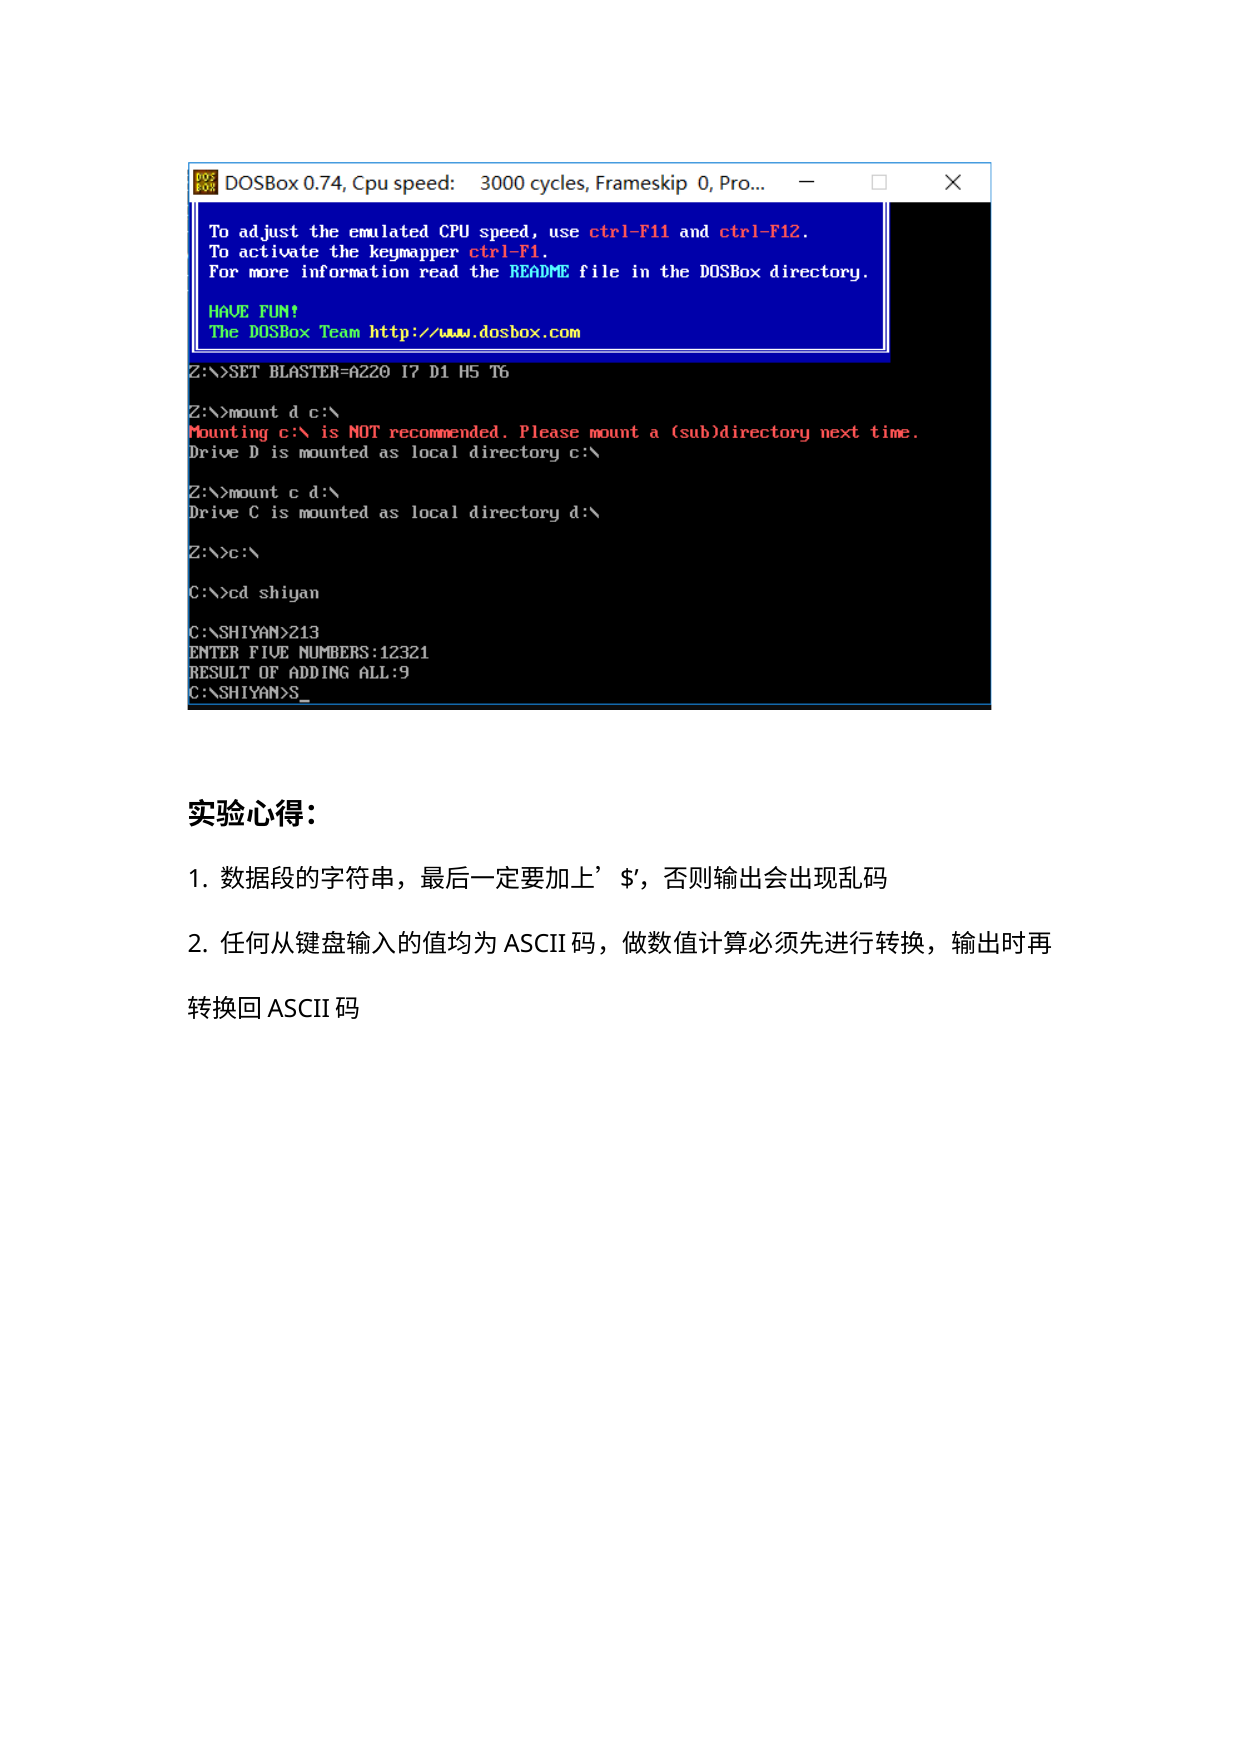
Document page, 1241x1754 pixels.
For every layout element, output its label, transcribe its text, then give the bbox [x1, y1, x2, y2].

list 数据段的字符串，最后一定要加上’$’，否则输出会出现乱码 [187, 844, 1053, 909]
picture [187, 162, 992, 710]
text 实验心得： [187, 779, 1053, 844]
list 任何从键盘输入的值均为ASCII码，做数值计算必须先进行转换，输出时再转换回ASCII码 [187, 909, 1053, 1039]
